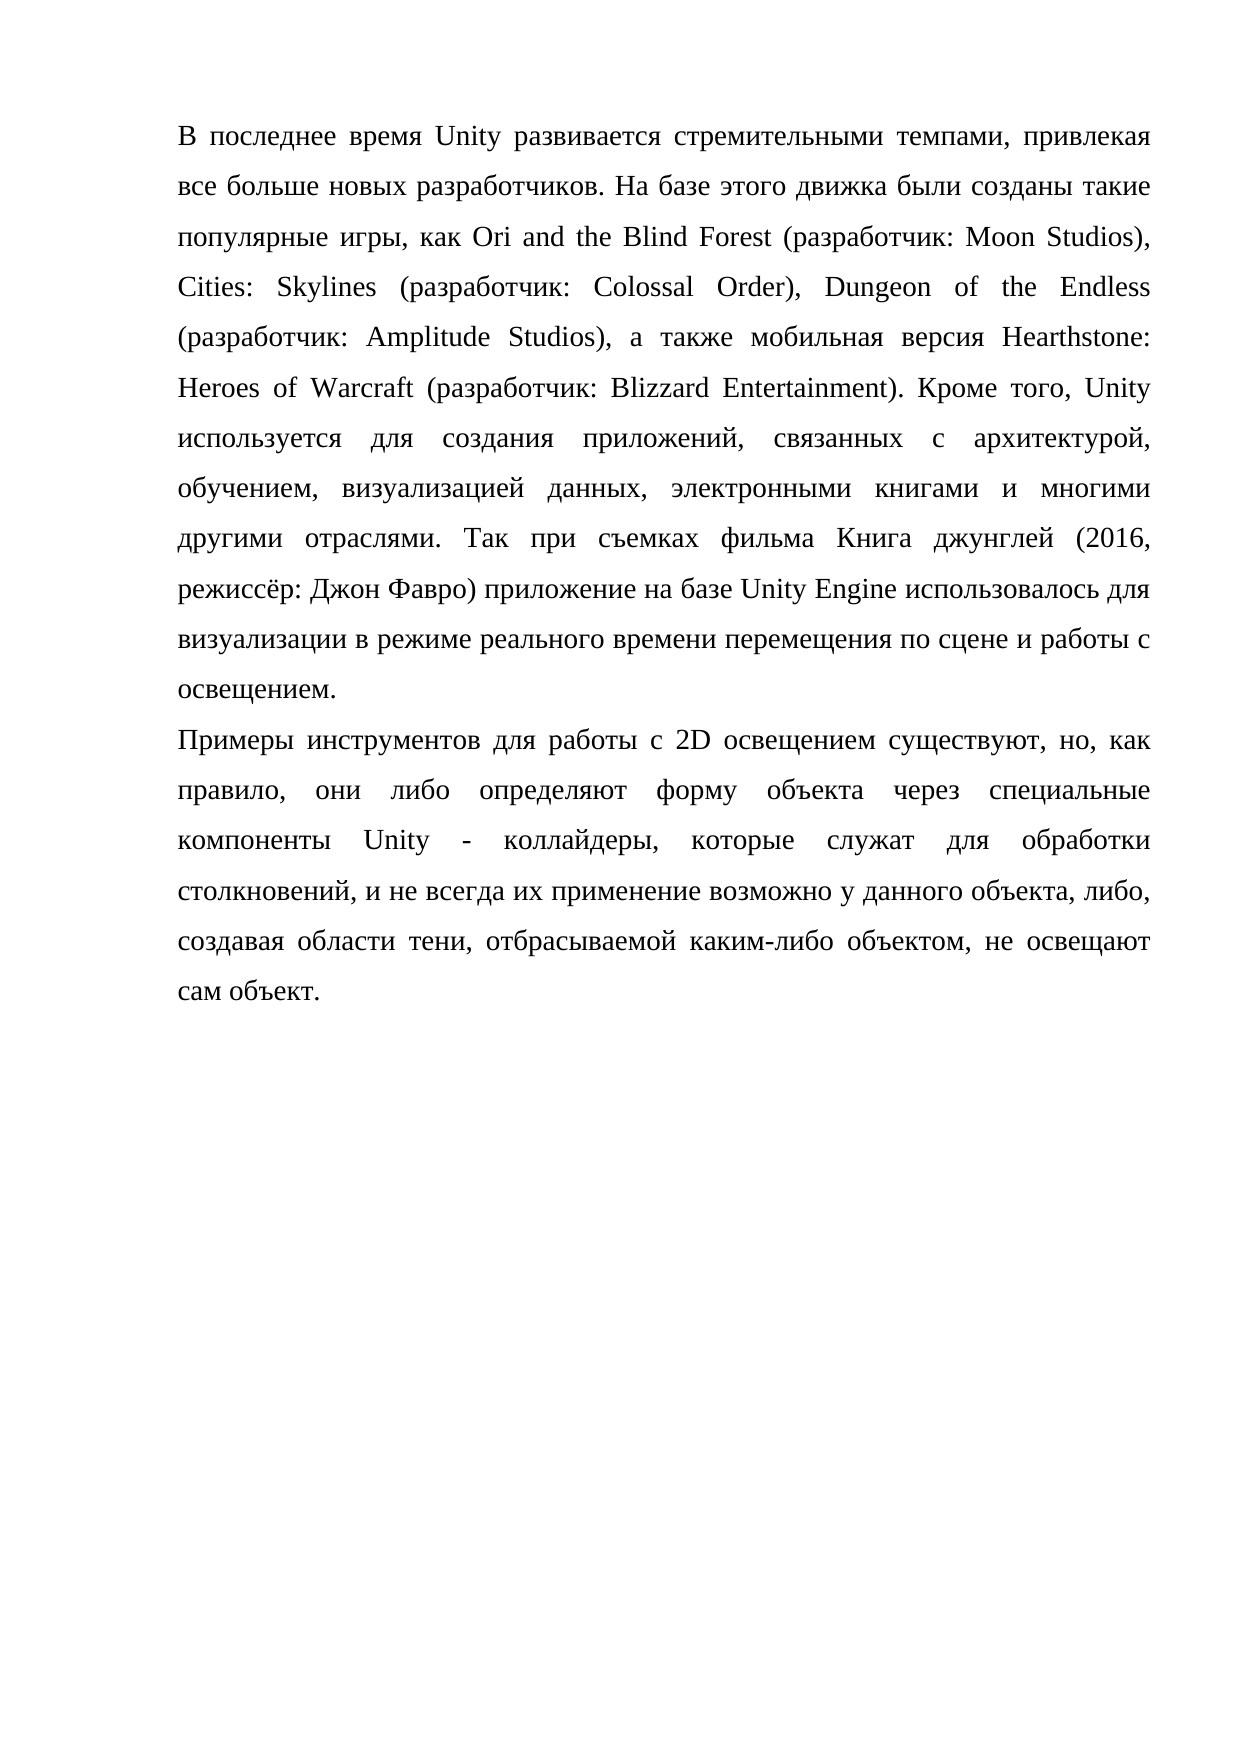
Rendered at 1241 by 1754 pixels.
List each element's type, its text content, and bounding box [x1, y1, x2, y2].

text Примеры инструментов для работы с 2D освещением существуют, но, как правило, они либо определяют форму объекта через специальные компоненты Unity - коллайдеры, которые служат для обработки столкновений, и не всегда их применение возможно у данного объекта, либо, создавая области тени, отбрасываемой каким-либо объектом, не освещают сам объект. [177, 722, 1152, 1007]
text В последнее время Unity развивается стремительными темпами, привлекая все больше новых разработчиков. На базе этого движка были созданы такие популярные игры, как Ori and the Blind Forest (разработчик: Moon Studios), Cities: Skylines (разработчик: Colossal Order), Dungeon of the Endless (разработчик: Amplitude Studios), а также мобильная версия Hearthstone: Heroes of Warcraft (разработчик: Blizzard Entertainment). Кроме того, Unity используется для создания приложений, связанных с архитектурой, обучением, визуализацией данных, электронными книгами и многими другими отраслями. Так при съемках фильма Книга джунглей (2016, режиссёр: Джон Фавро) приложение на базе Unity Engine использовалось для визуализации в режиме реального времени перемещения по сцене и работы с освещением. [177, 118, 1152, 705]
